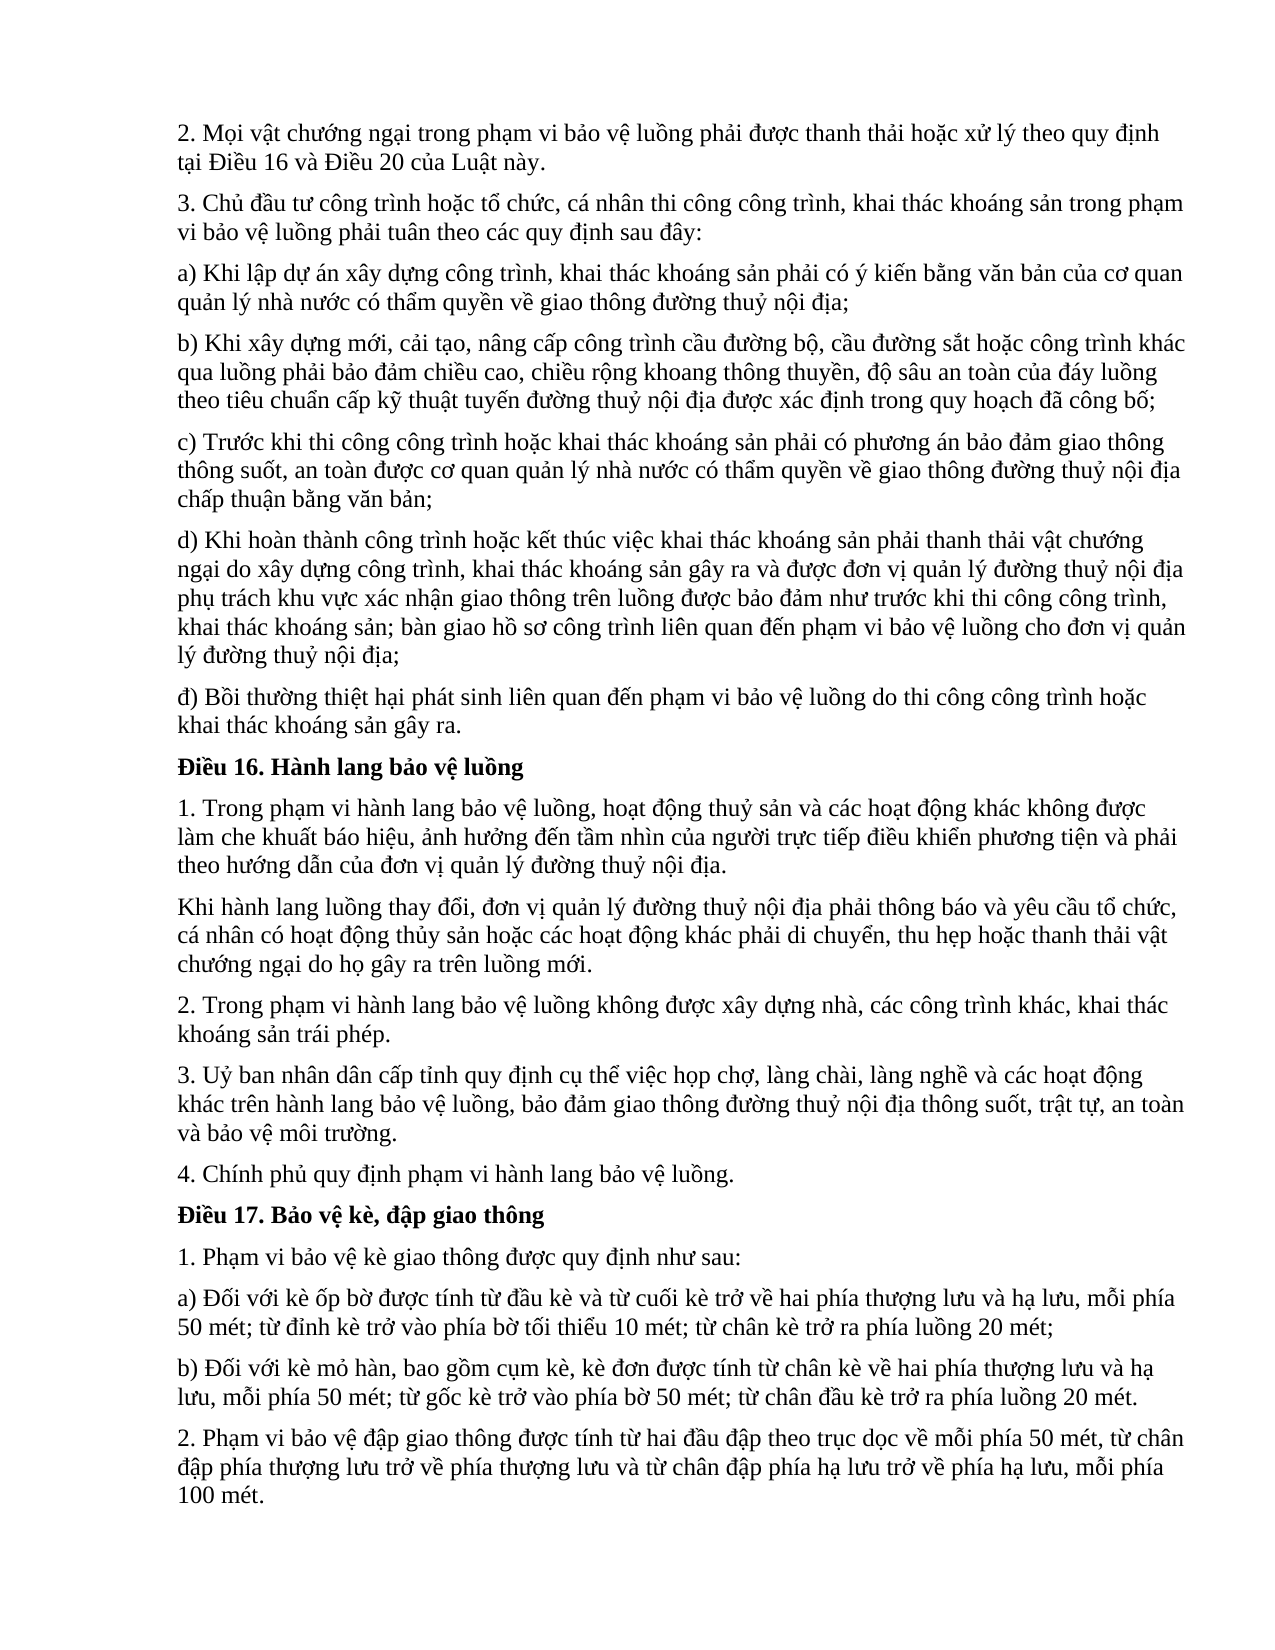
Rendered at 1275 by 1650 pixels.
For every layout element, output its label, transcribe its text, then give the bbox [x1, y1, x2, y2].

text d) Khi hoàn thành công trình hoặc kết thúc việc khai thác khoáng sản phải thanh thải vật chướng ngại do xây dựng công trình, khai thác khoáng sản gây ra và được đơn vị quản lý đường thuỷ nội địa phụ trách khu vực xác nhận giao thông trên luồng được bảo đảm như trước khi thi công công trình, khai thác khoáng sản; bàn giao hồ sơ công trình liên quan đến phạm vi bảo vệ luồng cho đơn vị quản lý đường thuỷ nội địa; [177, 526, 1186, 669]
text Điều 17. Bảo vệ kè, đập giao thông [177, 1201, 1186, 1229]
text a) Đối với kè ốp bờ được tính từ đầu kè và từ cuối kè trở về hai phía thượng lưu và hạ lưu, mỗi phía 50 mét; từ đỉnh kè trở vào phía bờ tối thiểu 10 mét; từ chân kè trở ra phía luồng 20 mét; [177, 1283, 1186, 1341]
text 3. Uỷ ban nhân dân cấp tỉnh quy định cụ thể việc họp chợ, làng chài, làng nghề và các hoạt động khác trên hành lang bảo vệ luồng, bảo đảm giao thông đường thuỷ nội địa thông suốt, trật tự, an toàn và bảo vệ môi trường. [177, 1061, 1186, 1147]
text 4. Chính phủ quy định phạm vi hành lang bảo vệ luồng. [177, 1159, 1186, 1188]
text b) Đối với kè mỏ hàn, bao gồm cụm kè, kè đơn được tính từ chân kè về hai phía thượng lưu và hạ lưu, mỗi phía 50 mét; từ gốc kè trở vào phía bờ 50 mét; từ chân đầu kè trở ra phía luồng 20 mét. [177, 1353, 1186, 1411]
text Khi hành lang luồng thay đổi, đơn vị quản lý đường thuỷ nội địa phải thông báo và yêu cầu tổ chức, cá nhân có hoạt động thủy sản hoặc các hoạt động khác phải di chuyển, thu hẹp hoặc thanh thải vật chướng ngại do họ gây ra trên luồng mới. [177, 892, 1186, 978]
text b) Khi xây dựng mới, cải tạo, nâng cấp công trình cầu đường bộ, cầu đường sắt hoặc công trình khác qua luồng phải bảo đảm chiều cao, chiều rộng khoang thông thuyền, độ sâu an toàn của đáy luồng theo tiêu chuẩn cấp kỹ thuật tuyến đường thuỷ nội địa được xác định trong quy hoạch đã công bố; [177, 328, 1186, 414]
text Điều 16. Hành lang bảo vệ luồng [177, 752, 1186, 781]
text c) Trước khi thi công công trình hoặc khai thác khoáng sản phải có phương án bảo đảm giao thông thông suốt, an toàn được cơ quan quản lý nhà nước có thẩm quyền về giao thông đường thuỷ nội địa chấp thuận bằng văn bản; [177, 427, 1186, 513]
text 1. Trong phạm vi hành lang bảo vệ luồng, hoạt động thuỷ sản và các hoạt động khác không được làm che khuất báo hiệu, ảnh hưởng đến tầm nhìn của người trực tiếp điều khiển phương tiện và phải theo hướng dẫn của đơn vị quản lý đường thuỷ nội địa. [177, 793, 1186, 879]
text 1. Phạm vi bảo vệ kè giao thông được quy định như sau: [177, 1242, 1186, 1271]
text 3. Chủ đầu tư công trình hoặc tổ chức, cá nhân thi công công trình, khai thác khoáng sản trong phạm vi bảo vệ luồng phải tuân theo các quy định sau đây: [177, 188, 1186, 246]
text 2. Trong phạm vi hành lang bảo vệ luồng không được xây dựng nhà, các công trình khác, khai thác khoáng sản trái phép. [177, 991, 1186, 1048]
text 2. Phạm vi bảo vệ đập giao thông được tính từ hai đầu đập theo trục dọc về mỗi phía 50 mét, từ chân đập phía thượng lưu trở về phía thượng lưu và từ chân đập phía hạ lưu trở về phía hạ lưu, mỗi phía 100 mét. [177, 1423, 1186, 1509]
text a) Khi lập dự án xây dựng công trình, khai thác khoáng sản phải có ý kiến bằng văn bản của cơ quan quản lý nhà nước có thẩm quyền về giao thông đường thuỷ nội địa; [177, 258, 1186, 316]
text đ) Bồi thường thiệt hại phát sinh liên quan đến phạm vi bảo vệ luồng do thi công công trình hoặc khai thác khoáng sản gây ra. [177, 682, 1186, 739]
text 2. Mọi vật chướng ngại trong phạm vi bảo vệ luồng phải được thanh thải hoặc xử lý theo quy định tại Điều 16 và Điều 20 của Luật này. [177, 118, 1186, 176]
